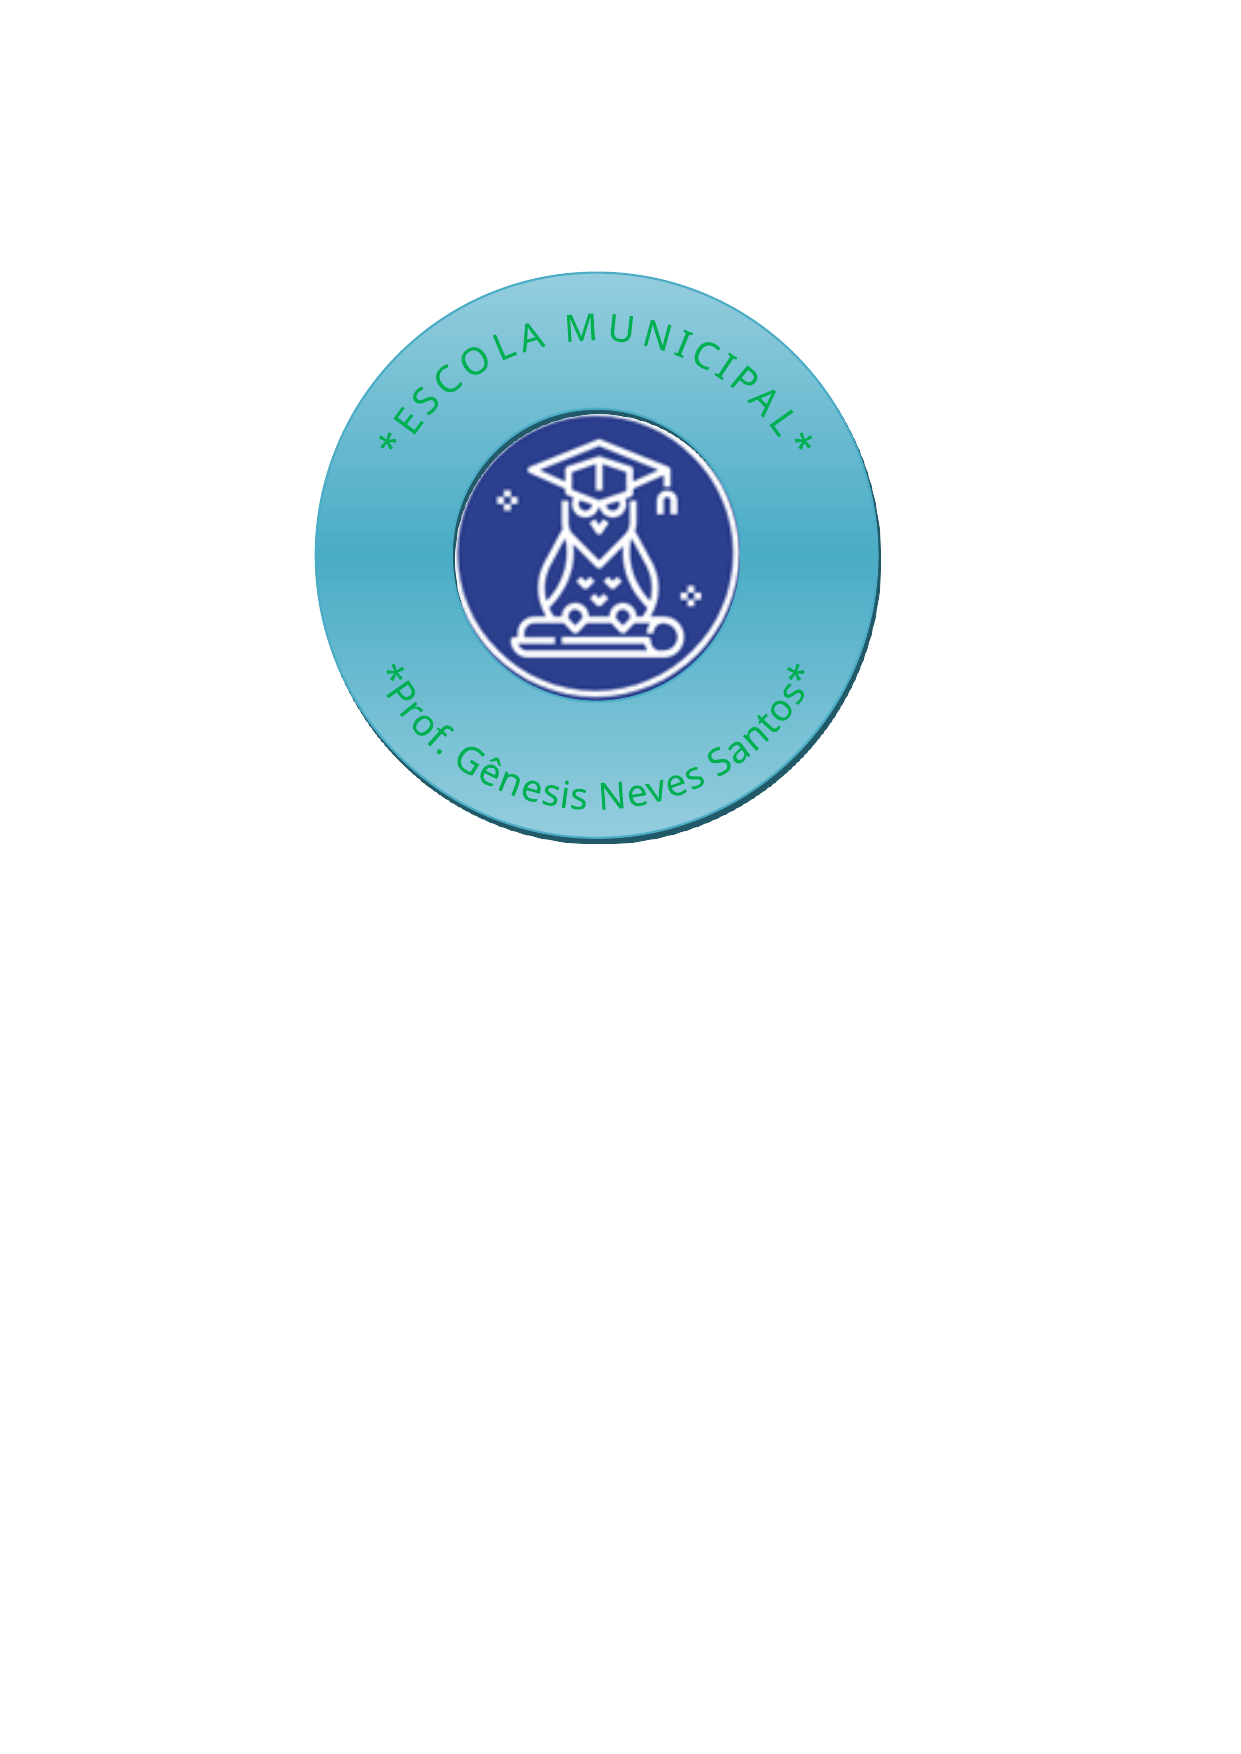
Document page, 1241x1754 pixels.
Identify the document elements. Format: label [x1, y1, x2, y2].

picture [226, 183, 965, 921]
